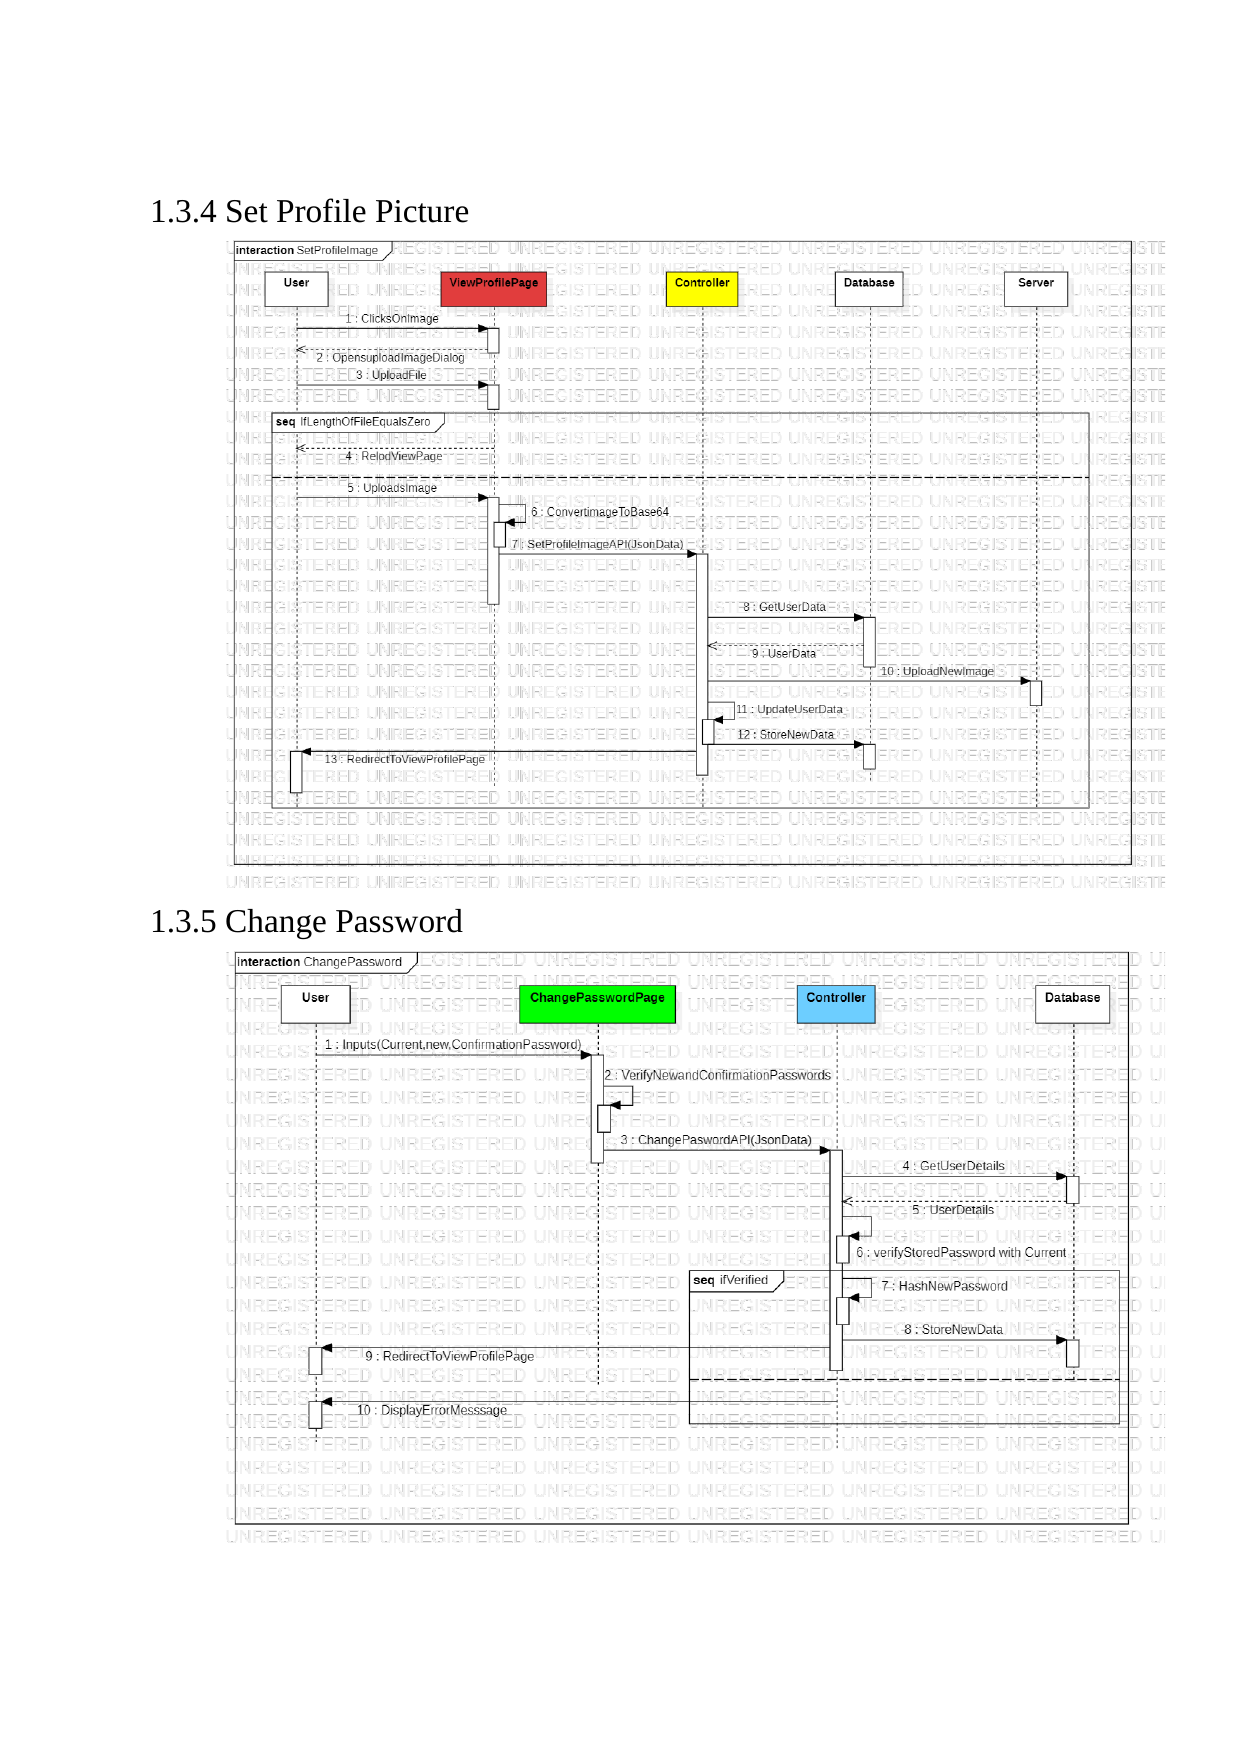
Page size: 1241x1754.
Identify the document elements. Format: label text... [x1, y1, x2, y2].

picture [225, 232, 1166, 899]
list Change Password [150, 901, 1090, 939]
picture [225, 942, 1166, 1562]
list Set Profile Picture [150, 191, 1090, 230]
